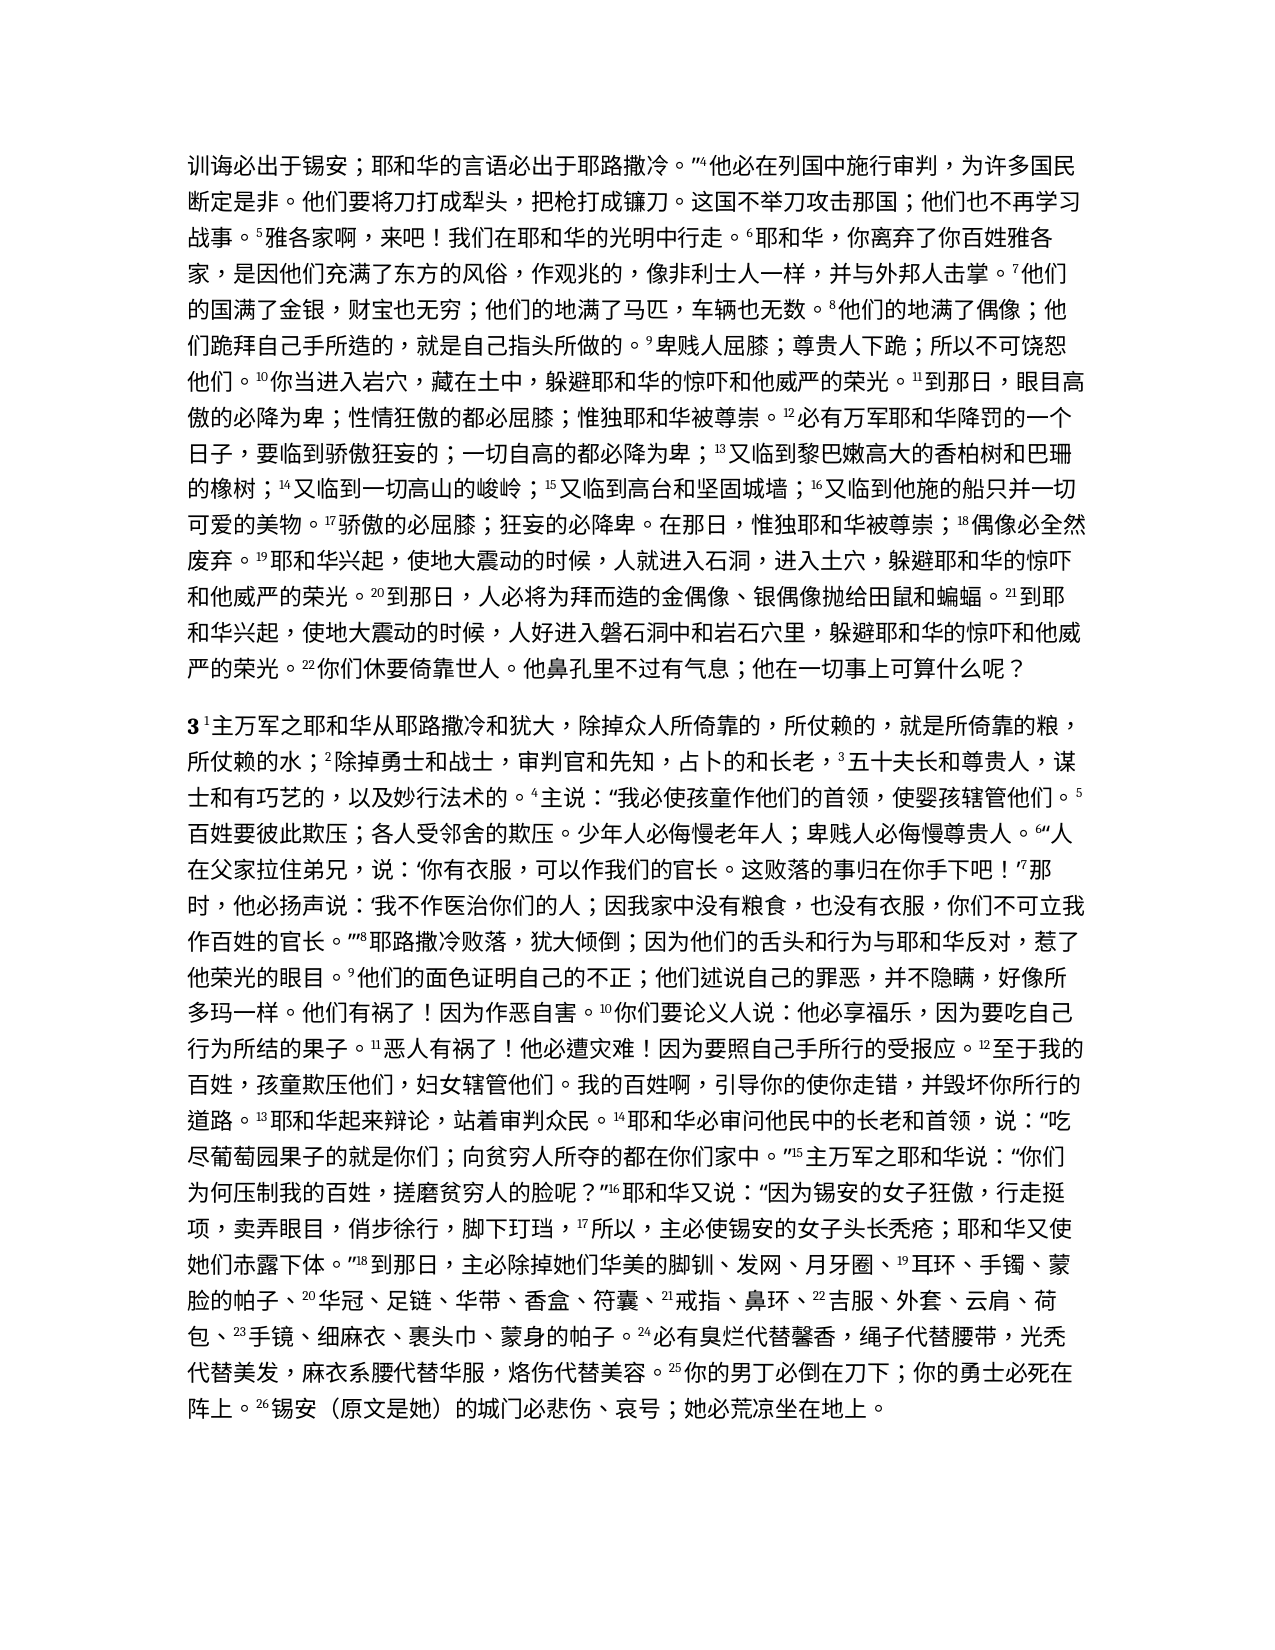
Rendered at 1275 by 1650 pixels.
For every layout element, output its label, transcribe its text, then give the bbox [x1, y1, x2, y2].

text 3 1主万军之耶和华从耶路撒冷和犹大，除掉众人所倚靠的，所仗赖的，就是所倚靠的粮，所仗赖的水；2除掉勇士和战士，审判官和先知，占卜的和长老，3五十夫长和尊贵人，谋士和有巧艺的，以及妙行法术的。4主说：“我必使孩童作他们的首领，使婴孩辖管他们。5百姓要彼此欺压；各人受邻舍的欺压。少年人必侮慢老年人；卑贱人必侮慢尊贵人。6“人在父家拉住弟兄，说：‘你有衣服，可以作我们的官长。这败落的事归在你手下吧！’7那时，他必扬声说：‘我不作医治你们的人；因我家中没有粮食，也没有衣服，你们不可立我作百姓的官长。’”8耶路撒冷败落，犹大倾倒；因为他们的舌头和行为与耶和华反对，惹了他荣光的眼目。9他们的面色证明自己的不正；他们述说自己的罪恶，并不隐瞒，好像所多玛一样。他们有祸了！因为作恶自害。10你们要论义人说：他必享福乐，因为要吃自己行为所结的果子。11恶人有祸了！他必遭灾难！因为要照自己手所行的受报应。12至于我的百姓，孩童欺压他们，妇女辖管他们。我的百姓啊，引导你的使你走错，并毁坏你所行的道路。13耶和华起来辩论，站着审判众民。14耶和华必审问他民中的长老和首领，说：“吃尽葡萄园果子的就是你们；向贫穷人所夺的都在你们家中。”15主万军之耶和华说：“你们为何压制我的百姓，搓磨贫穷人的脸呢？”16耶和华又说：“因为锡安的女子狂傲，行走挺项，卖弄眼目，俏步徐行，脚下玎珰，17所以，主必使锡安的女子头长秃疮；耶和华又使她们赤露下体。”18到那日，主必除掉她们华美的脚钏、发网、月牙圈、19耳环、手镯、蒙脸的帕子、20华冠、足链、华带、香盒、符囊、21戒指、鼻环、22吉服、外套、云肩、荷包、23手镜、细麻衣、裹头巾、蒙身的帕子。24必有臭烂代替馨香，绳子代替腰带，光秃代替美发，麻衣系腰代替华服，烙伤代替美容。25你的男丁必倒在刀下；你的勇士必死在阵上。26锡安（原文是她）的城门必悲伤、哀号；她必荒凉坐在地上。 [187, 710, 1087, 1424]
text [187, 150, 1087, 684]
